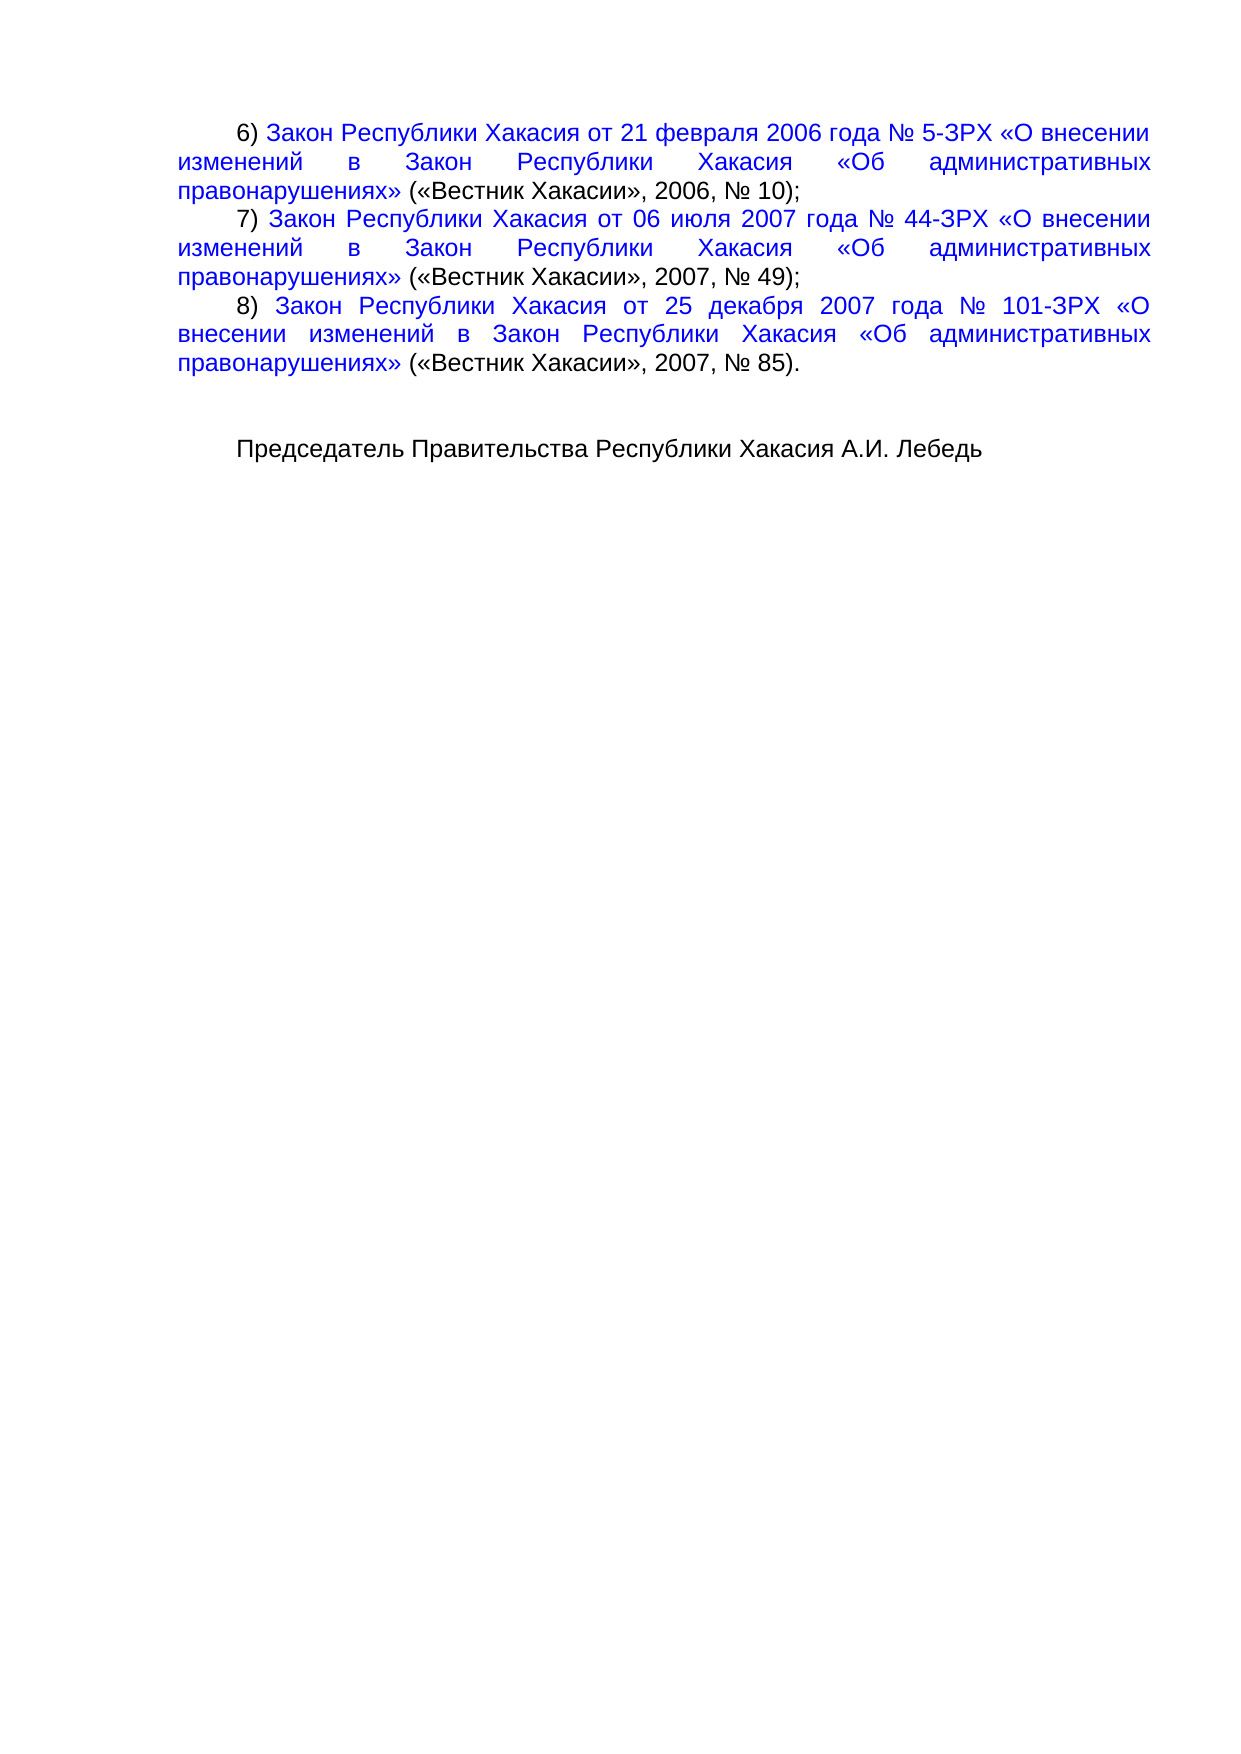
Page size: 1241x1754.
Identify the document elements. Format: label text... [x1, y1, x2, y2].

text 8) Закон Республики Хакасия от 25 декабря 2007 года № 101-ЗРХ «О внесении изменений в Закон Республики Хакасия «Об административных правонарушениях» («Вестник Хакасии», 2007, № 85). [177, 291, 1152, 377]
text Председатель Правительства Республики Хакасия А.И. Лебедь [177, 434, 1152, 463]
text 7) Закон Республики Хакасия от 06 июля 2007 года № 44-ЗРХ «О внесении изменений в Закон Республики Хакасия «Об административных правонарушениях» («Вестник Хакасии», 2007, № 49); [177, 204, 1152, 291]
text 6) Закон Республики Хакасия от 21 февраля 2006 года № 5-ЗРХ «О внесении изменений в Закон Республики Хакасия «Об административных правонарушениях» («Вестник Хакасии», 2006, № 10); [177, 118, 1152, 204]
